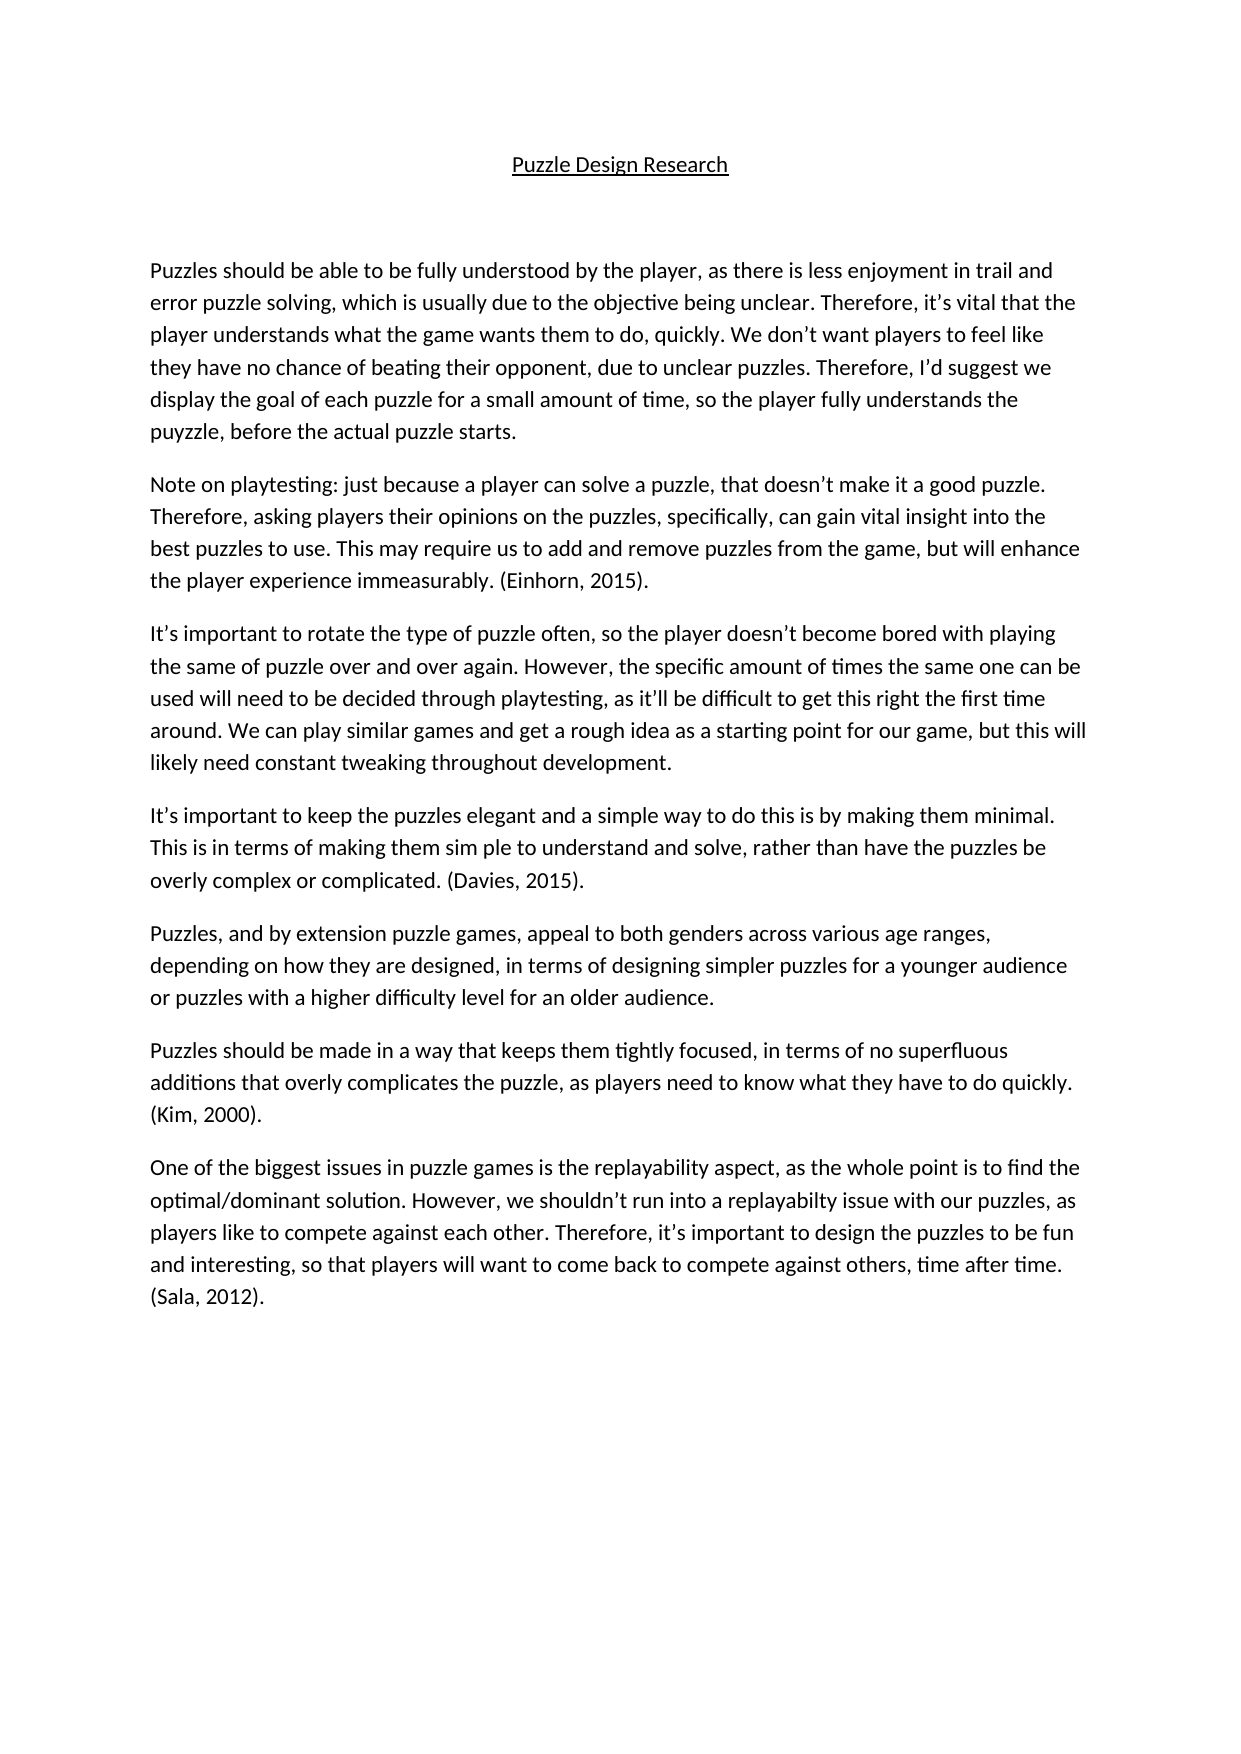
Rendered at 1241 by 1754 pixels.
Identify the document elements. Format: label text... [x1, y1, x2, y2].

text It’s important to rotate the type of puzzle often, so the player doesn’t become bored with playing the same of puzzle over and over again. However, the specific amount of times the same one can be used will need to be decided through playtesting, as it’ll be difficult to get this right the first time around. We can play similar games and get a rough idea as a starting point for our game, but this will likely need constant tweaking throughout development. [150, 619, 1090, 776]
text Puzzles should be made in a way that keeps them tightly focused, in terms of no superfluous additions that overly complicates the puzzle, as players need to know what they have to do quickly. (Kim, 2000). [150, 1036, 1090, 1128]
text Puzzles should be able to be fully understood by the player, as there is less enjoyment in trail and error puzzle solving, which is usually due to the objective being unclear. Therefore, it’s vital that the player understands what the game wants them to do, quickly. We don’t want players to feel like they have no chance of beating their opponent, due to unclear puzzles. Therefore, I’d suggest we display the goal of each puzzle for a small amount of time, so the player fully understands the puyzzle, before the actual puzzle starts. [150, 256, 1090, 445]
text It’s important to keep the puzzles elegant and a simple way to do this is by making them minimal. This is in terms of making them sim ple to understand and solve, rather than have the puzzles be overly complex or complicated. (Davies, 2015). [150, 801, 1090, 894]
text Note on playtesting: just because a player can solve a puzzle, that doesn’t make it a good puzzle. Therefore, asking players their opinions on the puzzles, specifically, can gain vital insight into the best puzzles to use. This may require us to add and remove puzzles from the game, but will enhance the player experience immeasurably. (Einhorn, 2015). [150, 470, 1090, 594]
text Puzzle Design Research [150, 150, 1090, 178]
text Puzzles, and by extension puzzle games, appeal to both genders across various age ranges, depending on how they are designed, in terms of designing simpler puzzles for a younger audience or puzzles with a higher difficulty level for an older audience. [150, 919, 1090, 1011]
text One of the biggest issues in puzzle games is the replayability aspect, as the whole point is to find the optimal/dominant solution. However, we shouldn’t run into a replayabilty issue with our puzzles, as players like to compete against each other. Therefore, it’s important to design the puzzles to be fun and interesting, so that players will want to come back to compete against others, time after time. (Sala, 2012). [150, 1153, 1090, 1310]
